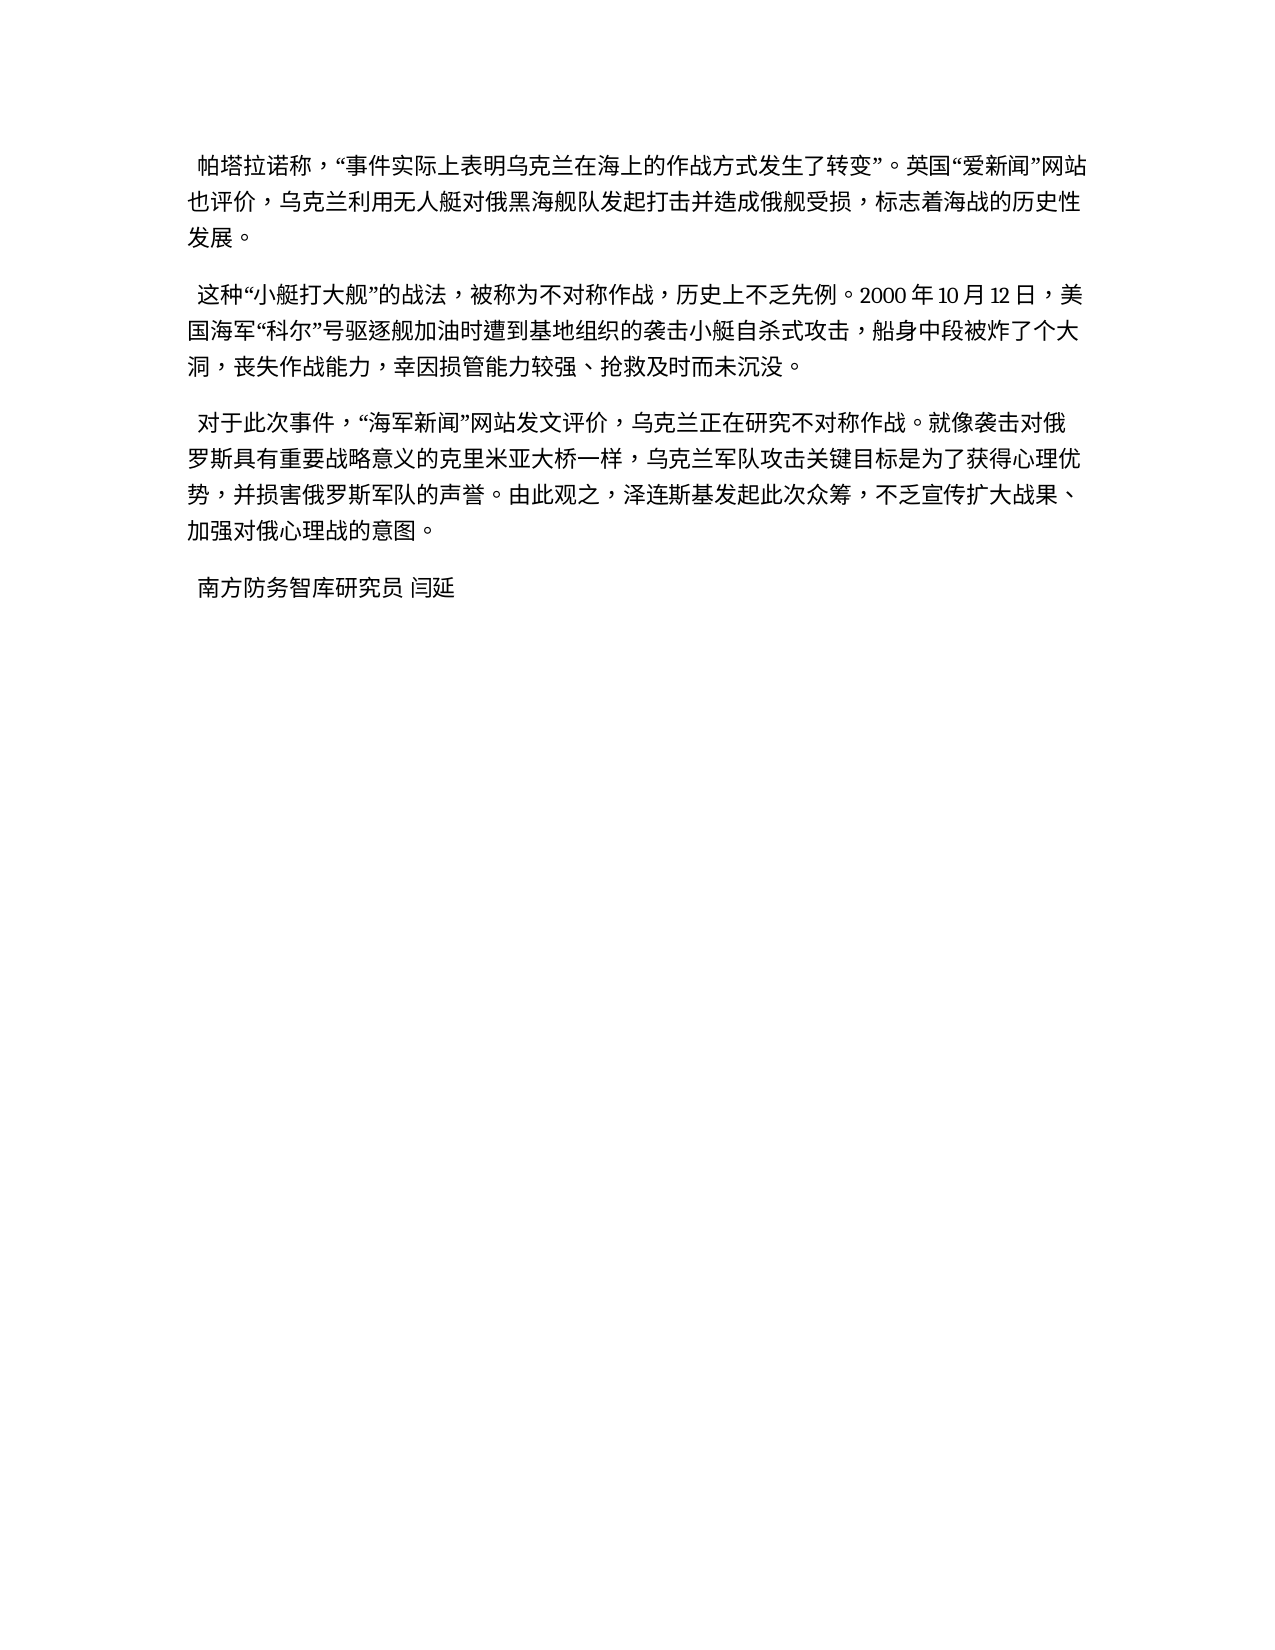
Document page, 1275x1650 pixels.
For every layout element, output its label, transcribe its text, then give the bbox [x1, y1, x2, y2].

text 帕塔拉诺称，“事件实际上表明乌克兰在海上的作战方式发生了转变”。英国“爱新闻”网站也评价，乌克兰利用无人艇对俄黑海舰队发起打击并造成俄舰受损，标志着海战的历史性发展。 [187, 150, 1087, 253]
text 对于此次事件，“海军新闻”网站发文评价，乌克兰正在研究不对称作战。就像袭击对俄罗斯具有重要战略意义的克里米亚大桥一样，乌克兰军队攻击关键目标是为了获得心理优势，并损害俄罗斯军队的声誉。由此观之，泽连斯基发起此次众筹，不乏宣传扩大战果、加强对俄心理战的意图。 [187, 407, 1087, 546]
text 南方防务智库研究员 闫延 [187, 572, 1087, 603]
text 这种“小艇打大舰”的战法，被称为不对称作战，历史上不乏先例。2000年10月12日，美国海军“科尔”号驱逐舰加油时遭到基地组织的袭击小艇自杀式攻击，船身中段被炸了个大洞，丧失作战能力，幸因损管能力较强、抢救及时而未沉没。 [187, 279, 1087, 382]
